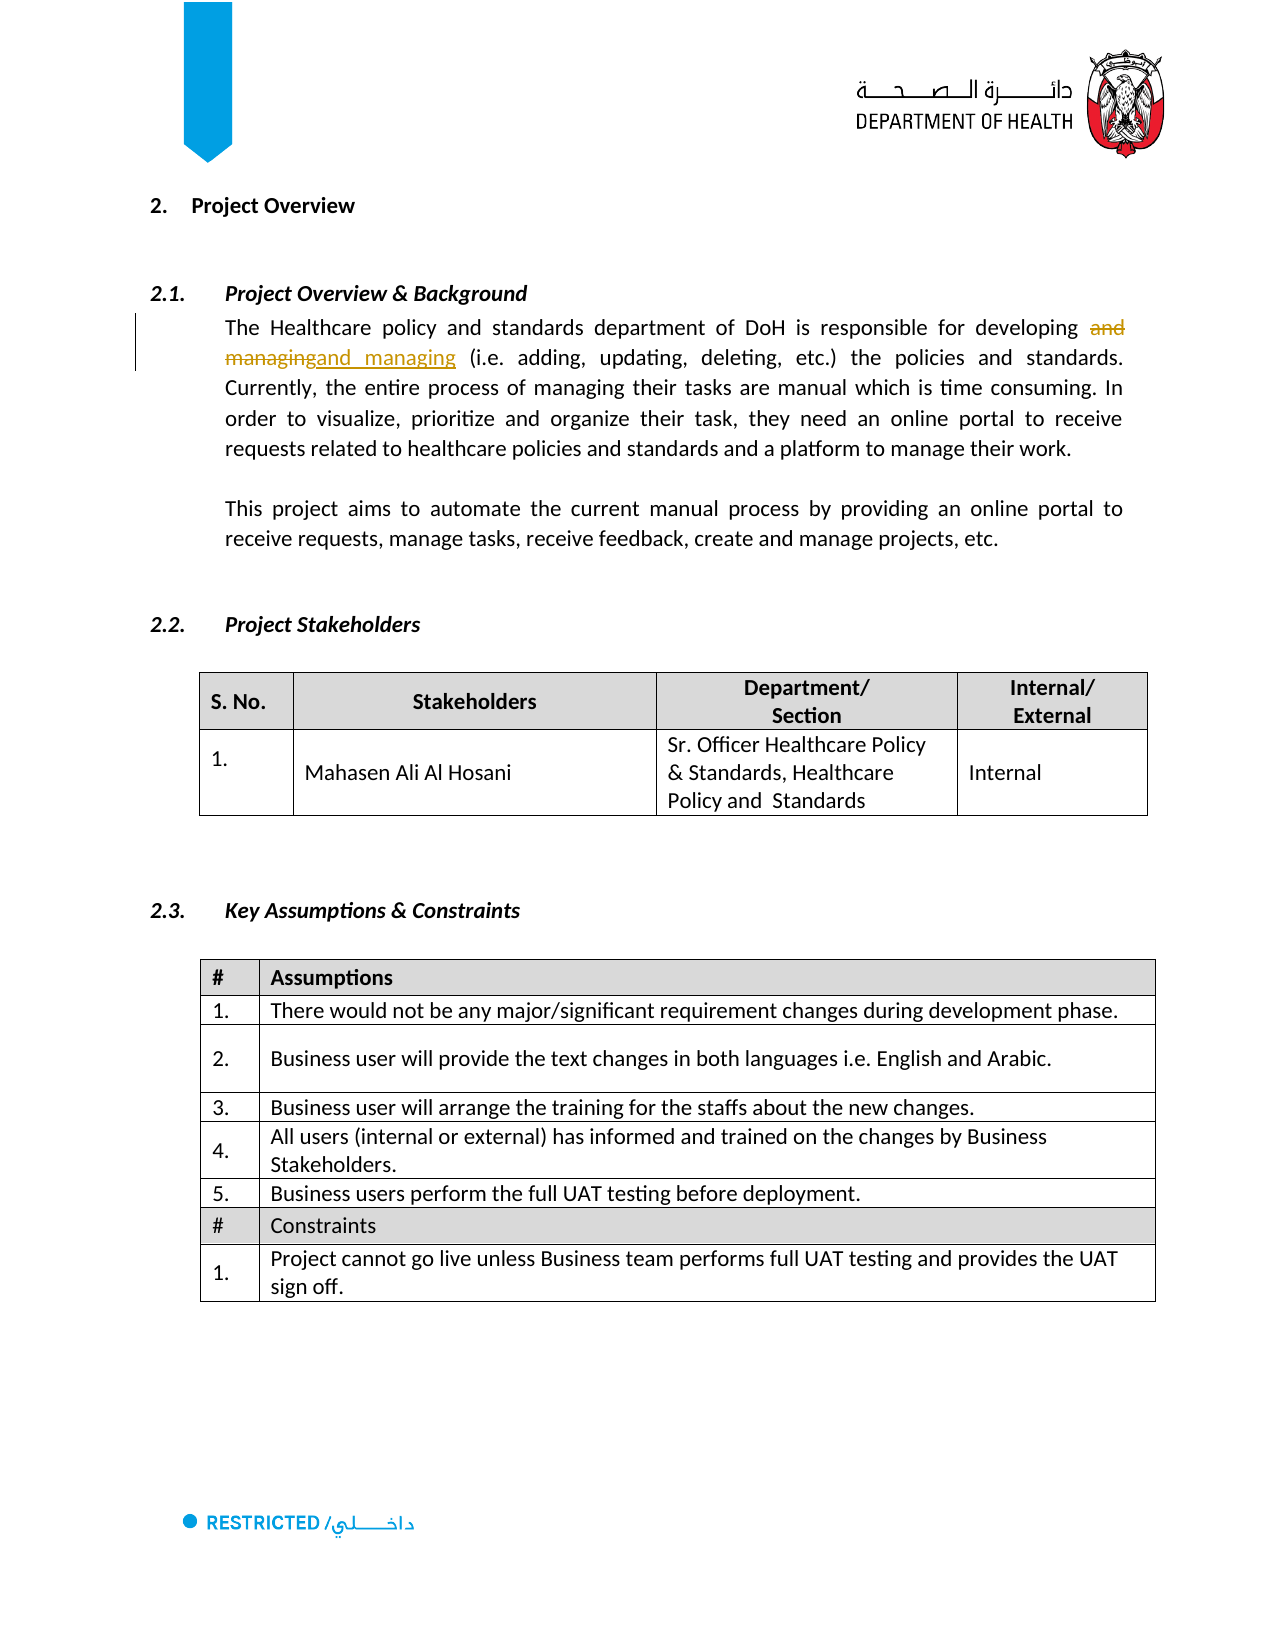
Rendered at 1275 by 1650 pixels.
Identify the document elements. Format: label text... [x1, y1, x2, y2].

subtitle Project Overview & Background [150, 279, 1125, 307]
table_cell There would not be any major/significant requirement changes during development phase. [260, 996, 1155, 1024]
table_cell 1. [201, 1245, 259, 1301]
table_cell All users (internal or external) has informed and trained on the changes by Business Stakeholders. [260, 1122, 1155, 1178]
table_cell Mahasen Ali Al Hosani [294, 730, 656, 814]
subtitle Key Assumptions & Constraints [150, 897, 1125, 924]
table_cell Business users perform the full UAT testing before deployment. [260, 1179, 1155, 1207]
table_header Stakeholders [294, 673, 656, 729]
table_cell Project cannot go live unless Business team performs full UAT testing and provides the UAT sign off. [260, 1245, 1155, 1301]
table_cell 4. [201, 1122, 259, 1178]
table_cell 5. [201, 1179, 259, 1207]
picture [164, 1500, 428, 1548]
table_cell Internal [958, 730, 1147, 814]
table_cell Constraints [260, 1208, 1155, 1243]
table_cell 3. [201, 1093, 259, 1121]
table_cell Sr. Officer Healthcare Policy & Standards, Healthcare Policy and Standards [657, 730, 957, 814]
picture [827, 19, 1194, 189]
table_cell # [201, 1208, 259, 1243]
subtitle Project Overview [150, 192, 1125, 219]
text The Healthcare policy and standards department of DoH is responsible for developing (i.e. adding, updating, deleting, etc.) the policies and standards. Currently, the entire process of managing their tasks are manual which is time consuming. In order to visualize, prioritize and organize their task, they need an online portal to receive requests related to healthcare policies and standards and a platform to manage their work. [225, 313, 1125, 462]
table_header Assumptions [260, 960, 1155, 995]
table_cell 2. [201, 1025, 259, 1092]
table_cell 1. [200, 730, 293, 814]
table_cell Business user will arrange the training for the staffs about the new changes. [260, 1093, 1155, 1121]
picture [152, 2, 268, 170]
text This project aims to automate the current manual process by providing an online portal to receive requests, manage tasks, receive feedback, create and manage projects, etc. [225, 494, 1125, 553]
table_header S. No. [200, 673, 293, 729]
table_header Internal/ External [958, 673, 1147, 729]
table_header # [201, 960, 259, 995]
table_header Department/ Section [657, 673, 957, 729]
subtitle Project Stakeholders [150, 610, 1125, 638]
table_cell 1. [201, 996, 259, 1024]
table_cell Business user will provide the text changes in both languages i.e. English and Arabic. [260, 1025, 1155, 1092]
